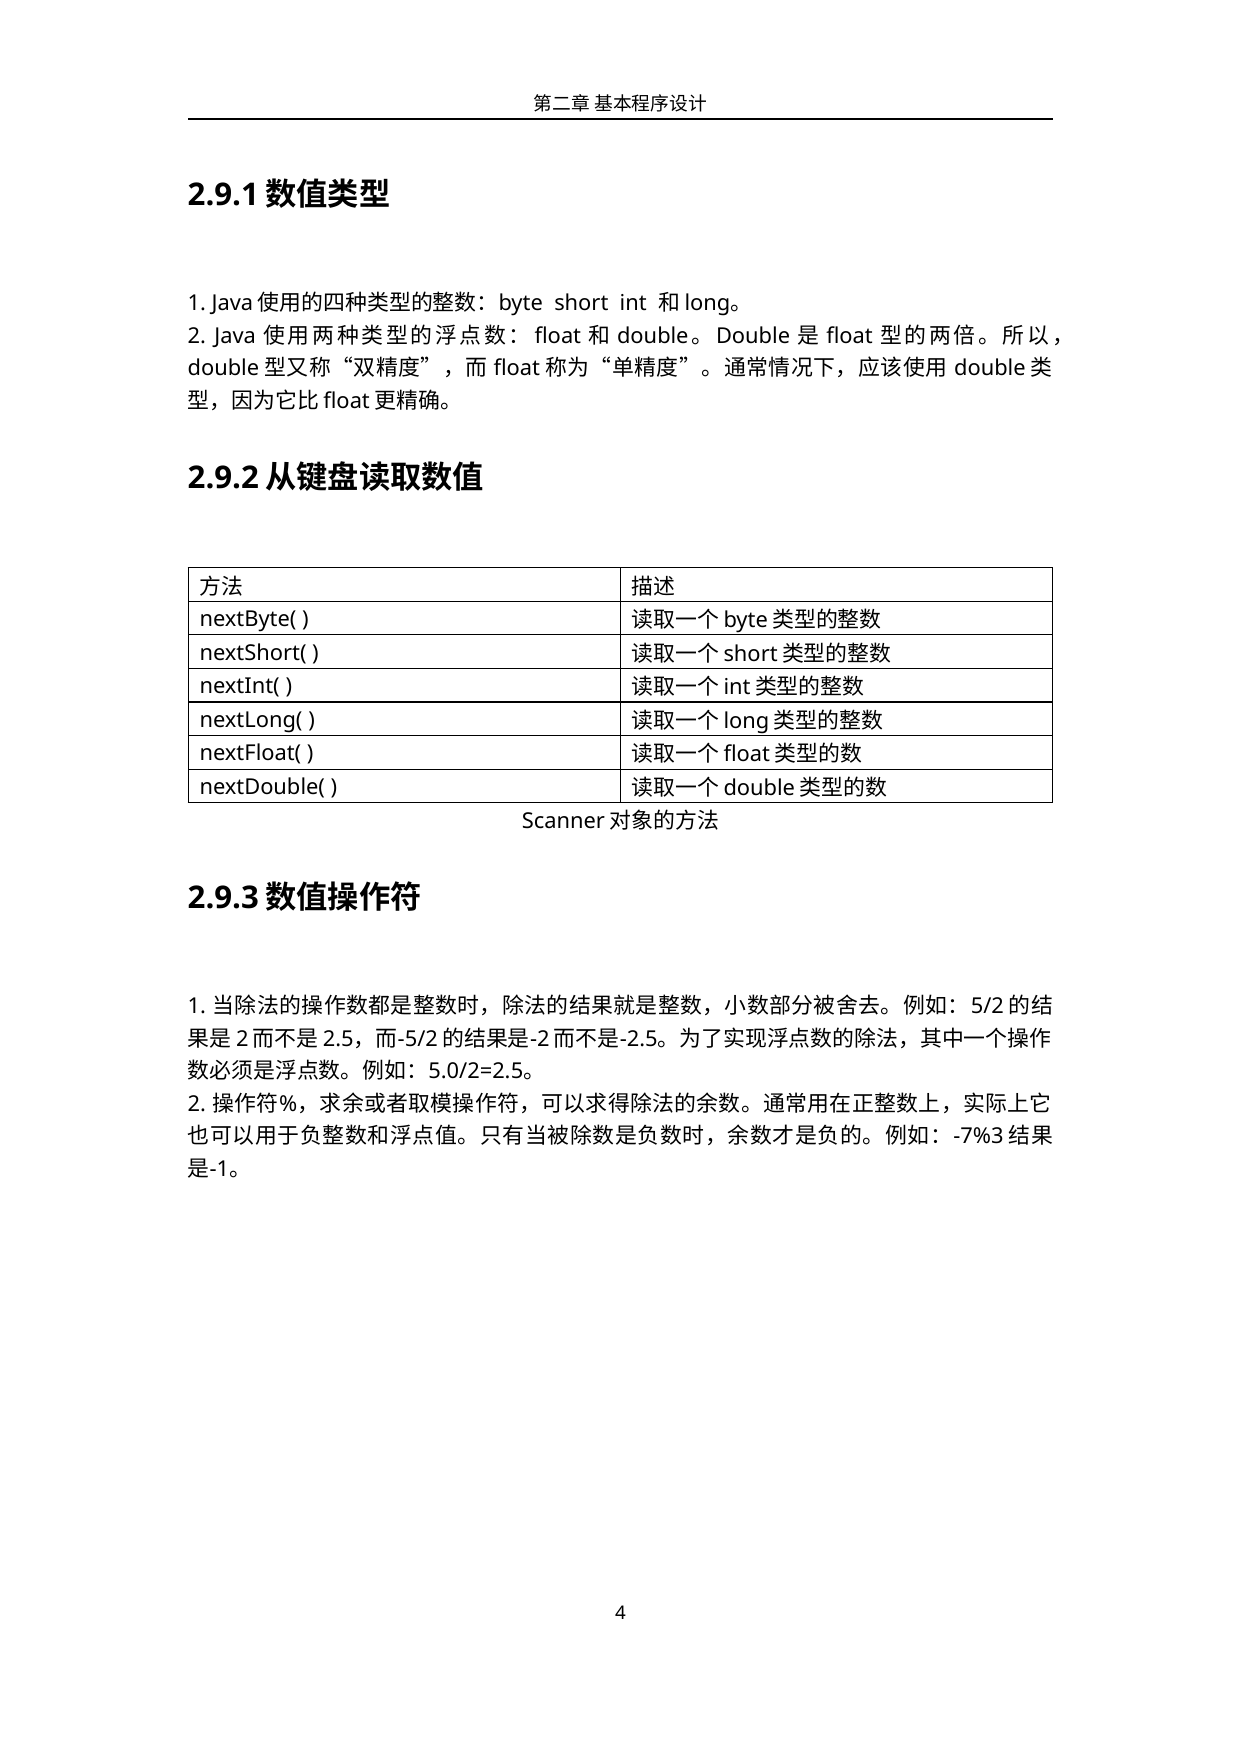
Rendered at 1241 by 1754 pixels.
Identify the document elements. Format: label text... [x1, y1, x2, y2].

table_cell 读取一个double类型的数 [621, 770, 1052, 802]
table_cell nextByte( ) [189, 602, 620, 634]
table_header 方法 [189, 568, 620, 601]
table_cell 读取一个long类型的整数 [621, 703, 1052, 735]
table_cell 读取一个short类型的整数 [621, 635, 1052, 668]
table_cell nextFloat( ) [189, 736, 620, 768]
table_cell nextDouble( ) [189, 770, 620, 802]
subtitle 2.9.1数值类型 [187, 160, 1053, 225]
table_cell nextShort( ) [189, 635, 620, 668]
table_header 描述 [621, 568, 1052, 601]
text 1. Java使用的四种类型的整数：byte short int 和long。 [187, 285, 1053, 317]
table_cell nextLong( ) [189, 703, 620, 735]
text 2. Java使用两种类型的浮点数：float和double。Double是float型的两倍。所以，double型又称“双精度”，而float称为“单精度”。通常情况下，应该使用double类型，因为它比float更精确。 [187, 317, 1053, 415]
text 2. 操作符%，求余或者取模操作符，可以求得除法的余数。通常用在正整数上，实际上它也可以用于负整数和浮点值。只有当被除数是负数时，余数才是负的。例如：-7%3结果是-1。 [187, 1085, 1053, 1183]
subtitle 2.9.2从键盘读取数值 [187, 442, 1053, 507]
table_cell nextInt( ) [189, 669, 620, 701]
text Scanner对象的方法 [187, 803, 1053, 836]
table_cell 读取一个byte类型的整数 [621, 602, 1052, 634]
text 1. 当除法的操作数都是整数时，除法的结果就是整数，小数部分被舍去。例如：5/2的结果是2而不是2.5，而-5/2的结果是-2而不是-2.5。为了实现浮点数的除法，其中一个操作数必须是浮点数。例如：5.0/2=2.5。 [187, 988, 1053, 1085]
table_cell 读取一个int类型的整数 [621, 669, 1052, 701]
subtitle 2.9.3数值操作符 [187, 863, 1053, 928]
table_cell 读取一个float类型的数 [621, 736, 1052, 768]
